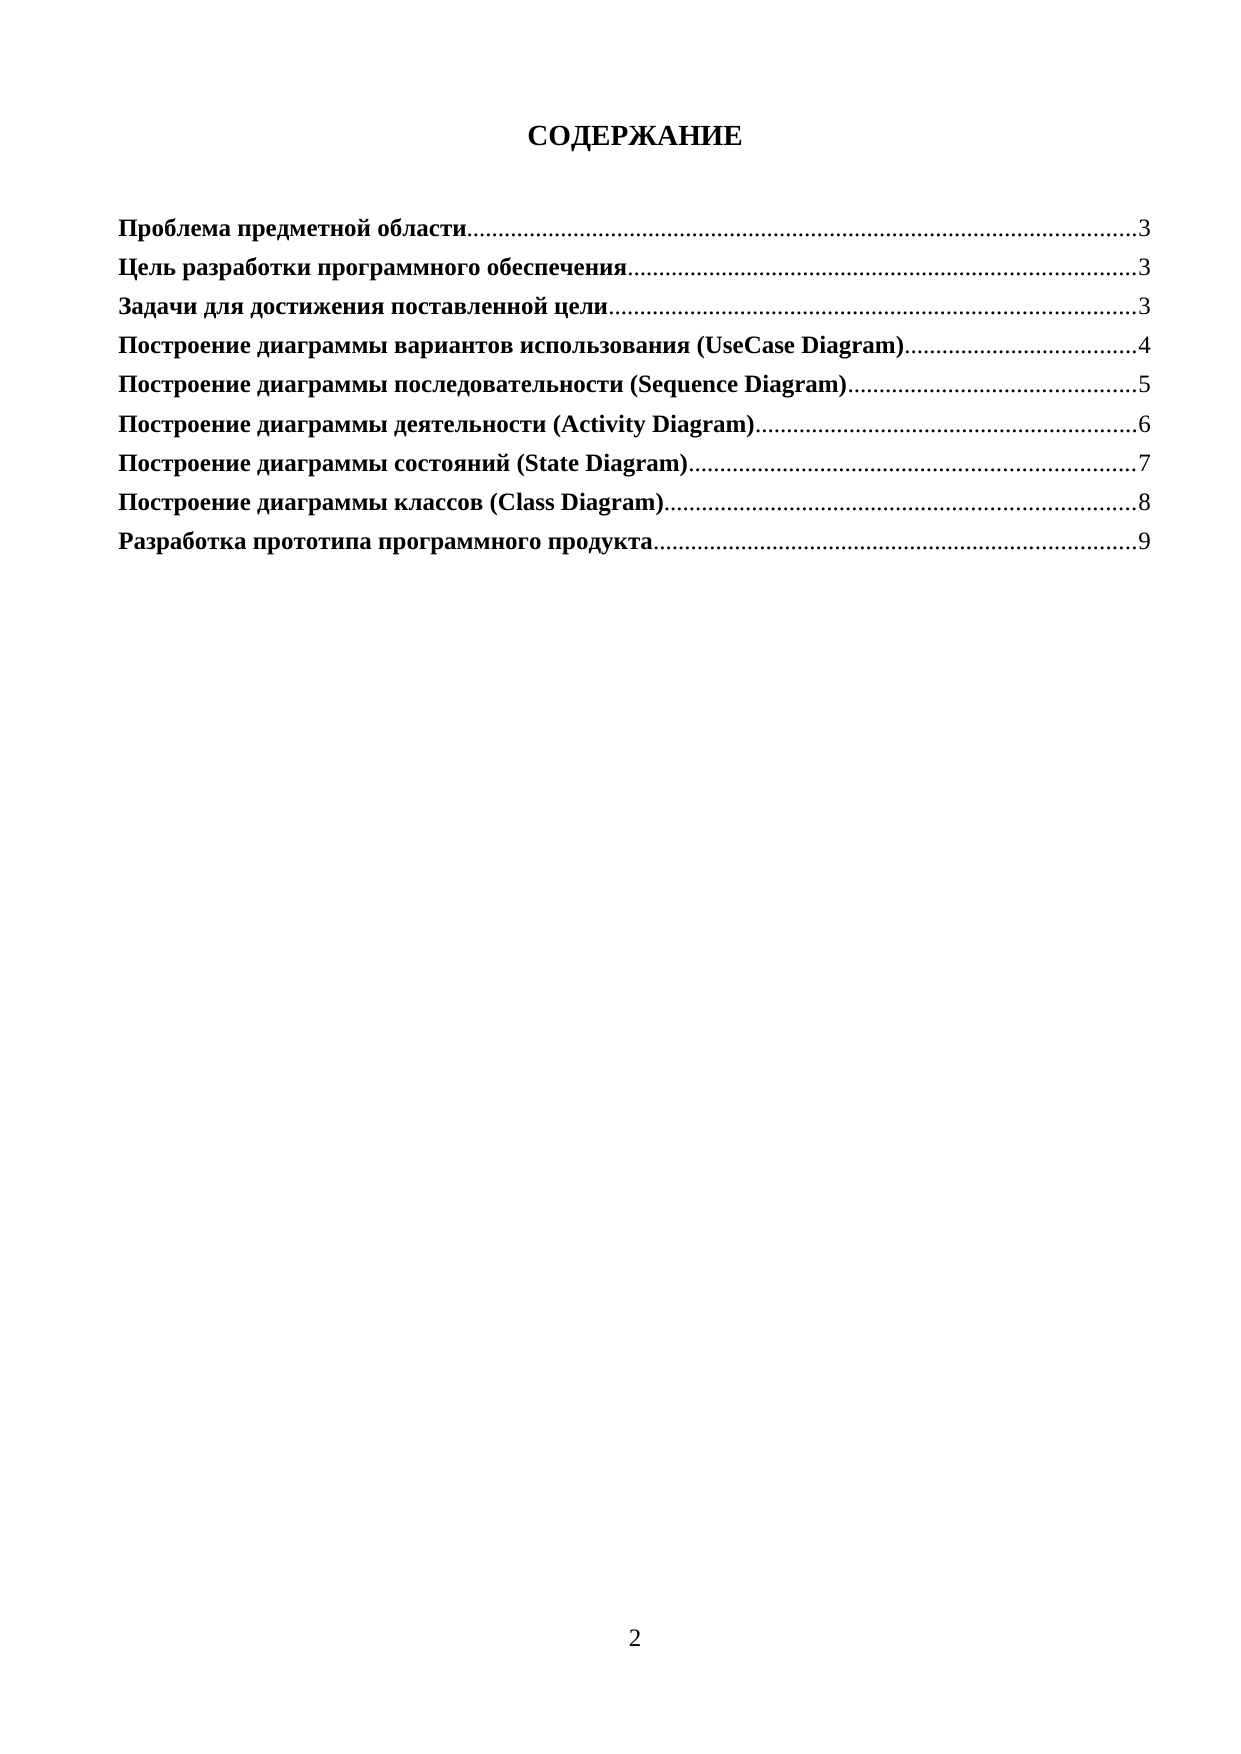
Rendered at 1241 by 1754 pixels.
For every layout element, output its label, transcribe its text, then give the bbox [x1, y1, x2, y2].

text СОДЕРЖАНИЕ [118, 118, 1152, 152]
